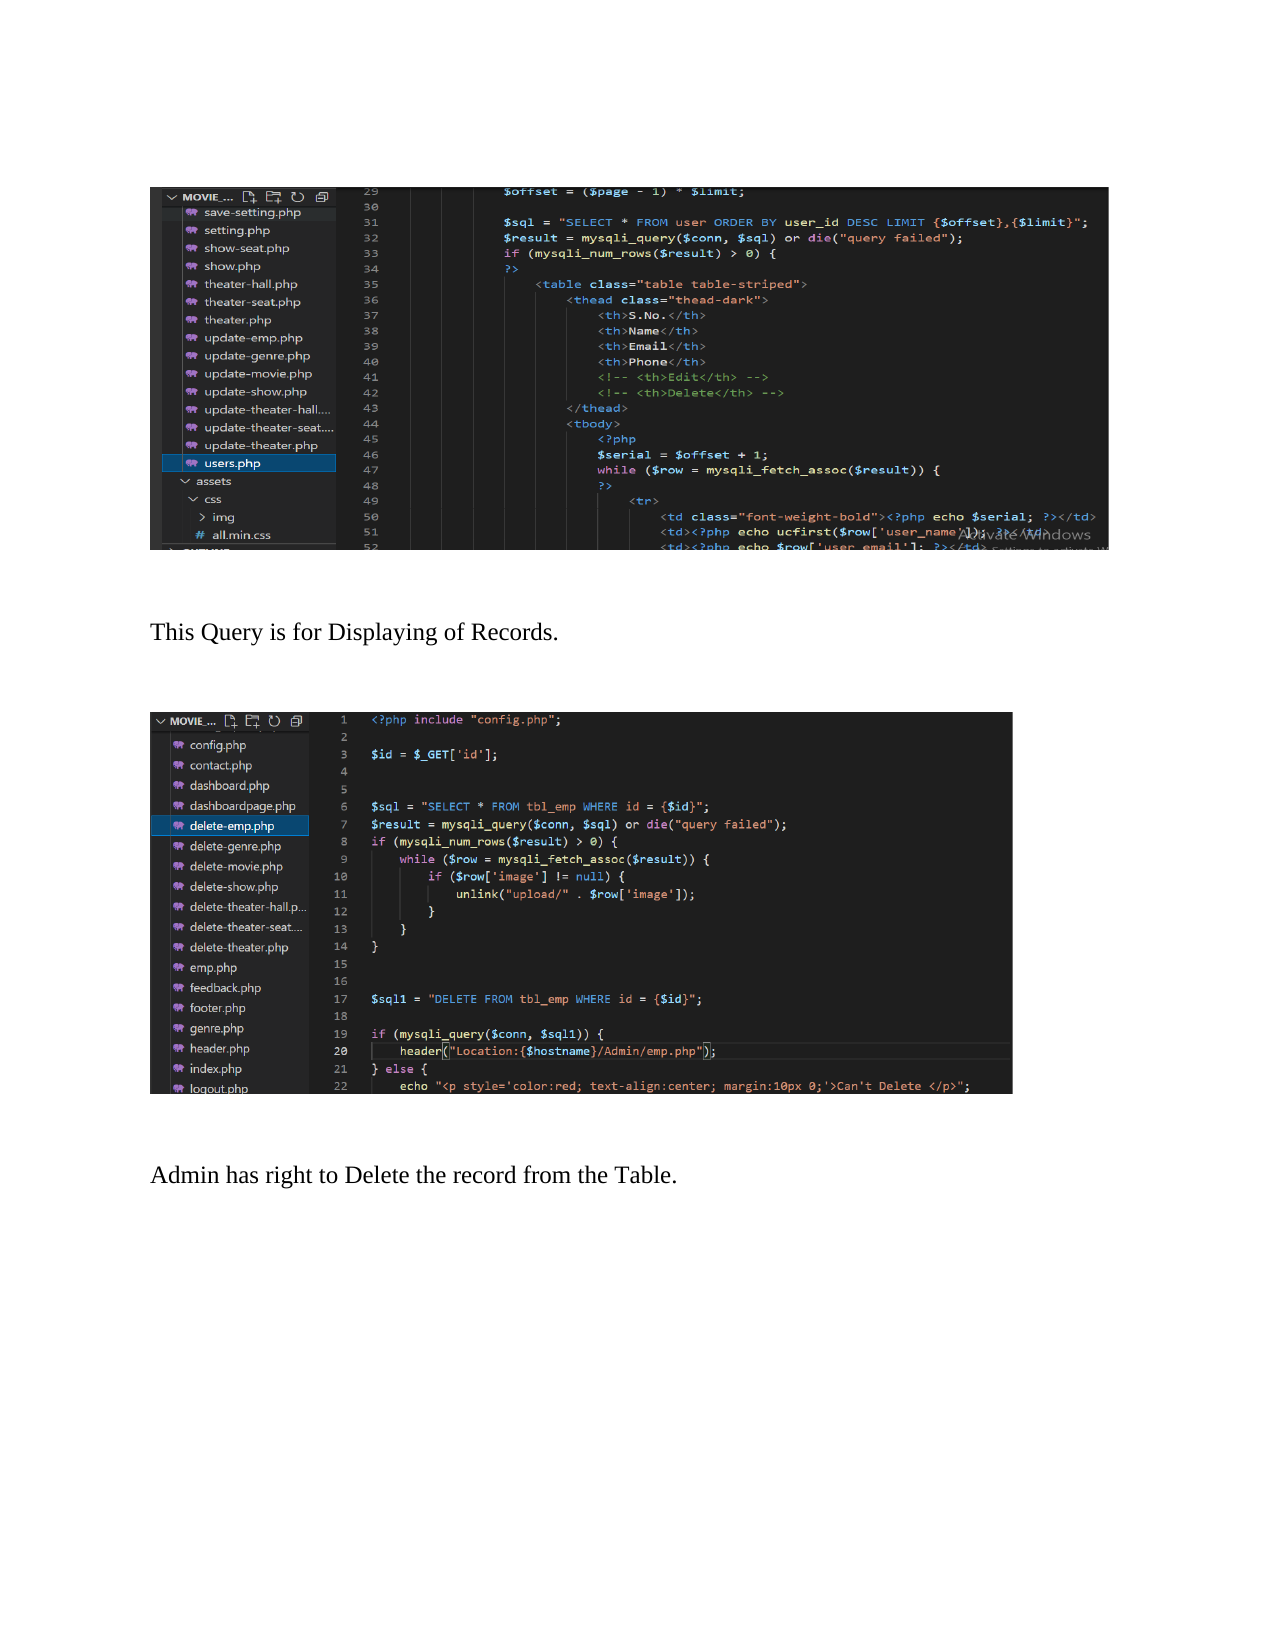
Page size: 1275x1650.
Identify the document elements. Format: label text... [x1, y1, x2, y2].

picture [150, 712, 1013, 1094]
text This Query is for Displaying of Records. [150, 617, 1125, 645]
text Admin has right to Delete the record from the Table. [150, 1160, 1125, 1189]
picture [150, 187, 1109, 550]
